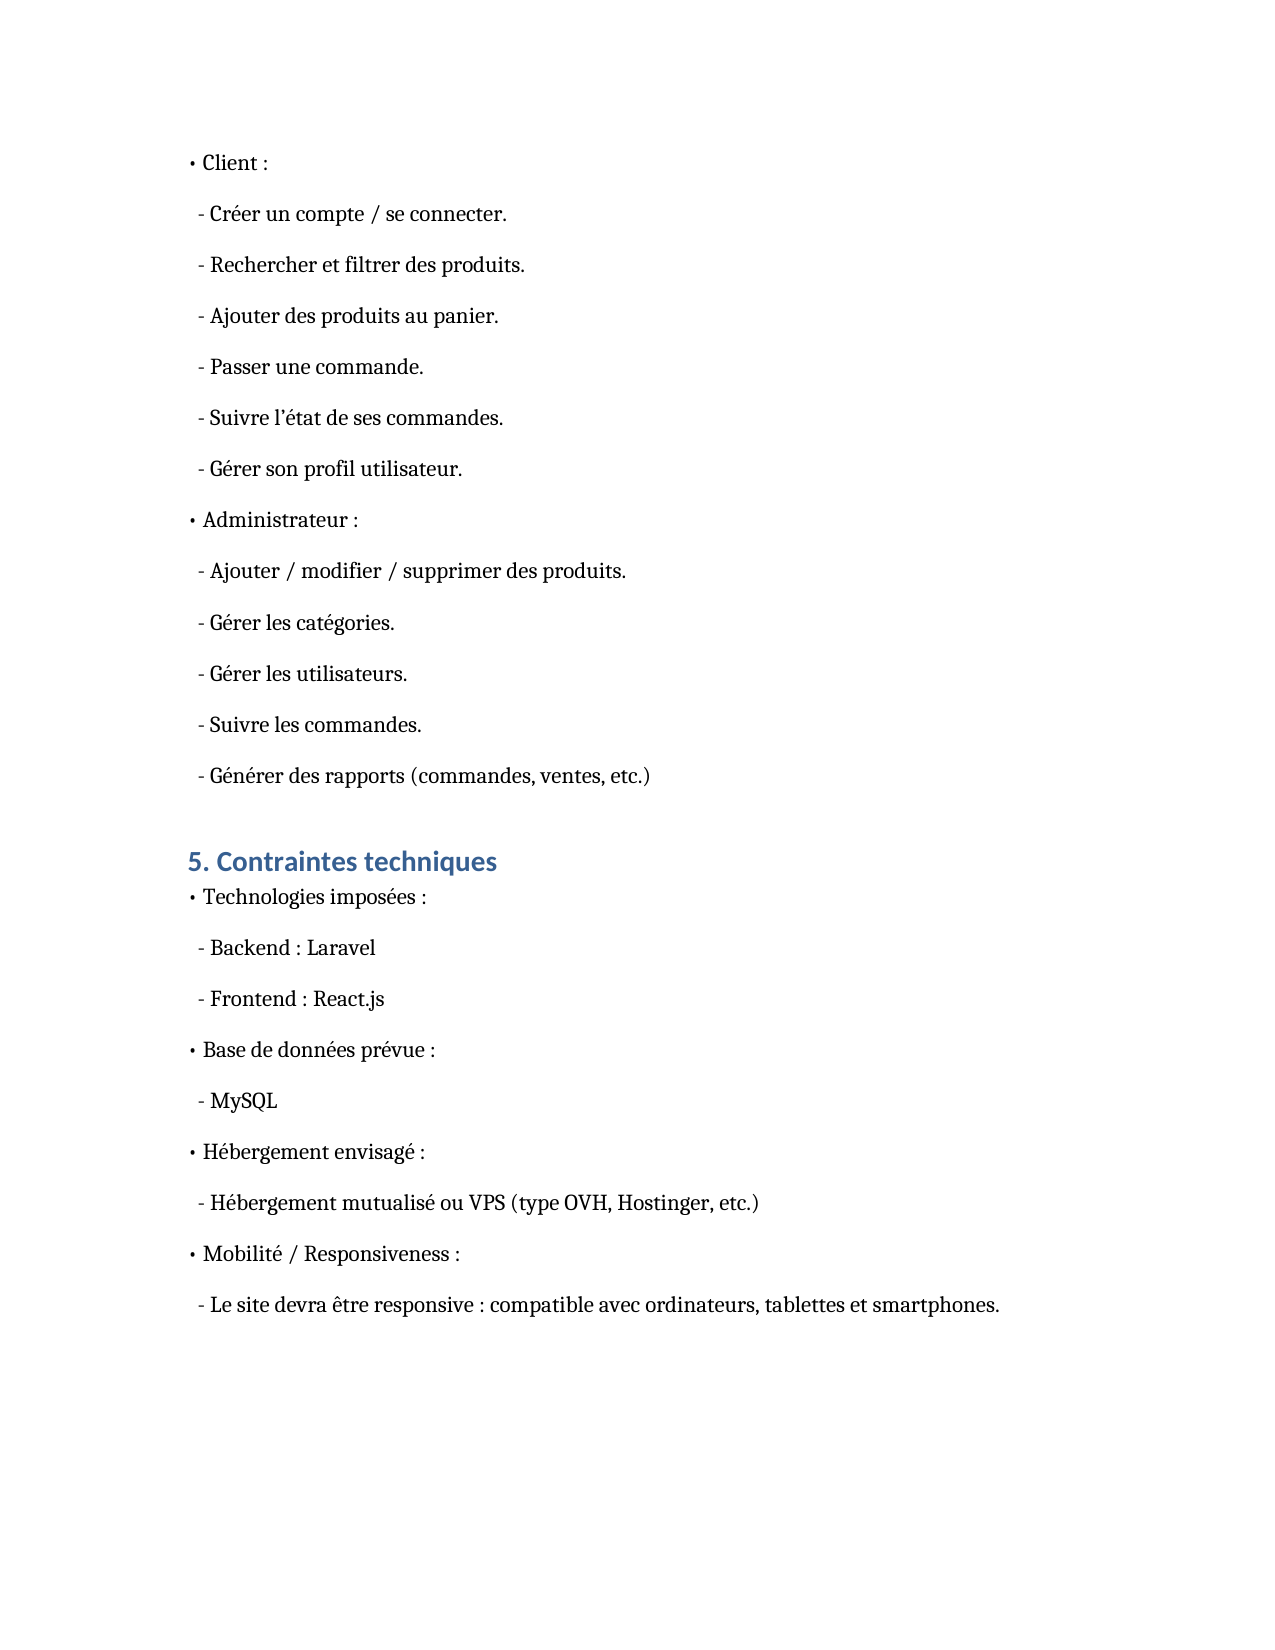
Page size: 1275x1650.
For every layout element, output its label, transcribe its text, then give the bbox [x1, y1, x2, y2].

text • Mobilité / Responsiveness : [187, 1241, 1087, 1267]
text - Suivre les commandes. [187, 711, 1087, 738]
text - Hébergement mutualisé ou VPS (type OVH, Hostinger, etc.) [187, 1190, 1087, 1216]
text • Base de données prévue : [187, 1037, 1087, 1063]
text - Gérer son profil utilisateur. [187, 456, 1087, 483]
text • Technologies imposées : [187, 884, 1087, 910]
text - Générer des rapports (commandes, ventes, etc.) [187, 762, 1087, 789]
text • Client : [187, 150, 1087, 176]
text - Suivre l’état de ses commandes. [187, 405, 1087, 432]
subtitle 5. Contraintes techniques [187, 843, 1087, 878]
text - MySQL [187, 1088, 1087, 1114]
text - Passer une commande. [187, 354, 1087, 381]
text • Administrateur : [187, 507, 1087, 534]
text - Backend : Laravel [187, 935, 1087, 961]
text • Hébergement envisagé : [187, 1139, 1087, 1165]
text - Rechercher et filtrer des produits. [187, 252, 1087, 278]
text - Gérer les catégories. [187, 609, 1087, 636]
text - Ajouter des produits au panier. [187, 303, 1087, 329]
text - Créer un compte / se connecter. [187, 201, 1087, 227]
text - Frontend : React.js [187, 986, 1087, 1012]
text - Ajouter / modifier / supprimer des produits. [187, 558, 1087, 585]
text - Le site devra être responsive : compatible avec ordinateurs, tablettes et smartphones. [187, 1292, 1087, 1318]
text - Gérer les utilisateurs. [187, 660, 1087, 687]
